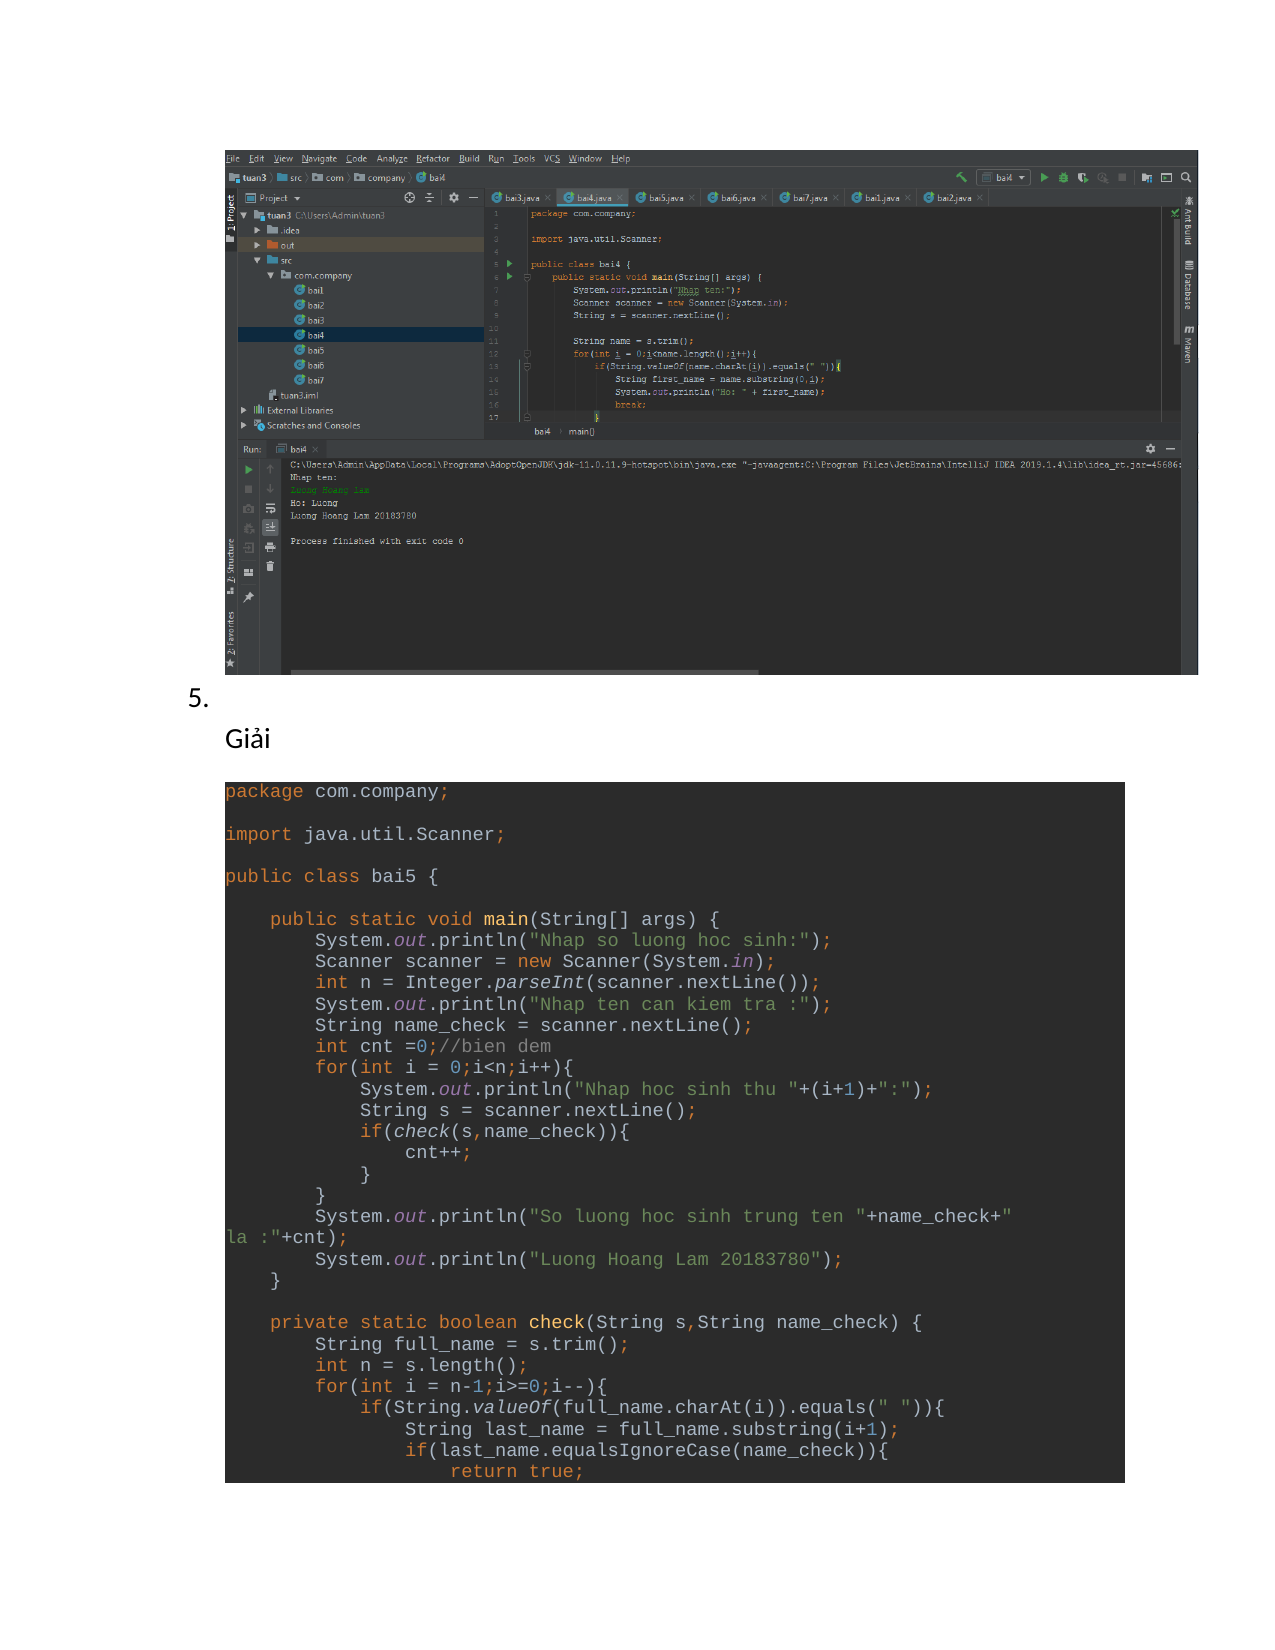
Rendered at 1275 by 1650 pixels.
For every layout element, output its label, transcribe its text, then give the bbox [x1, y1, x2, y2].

picture [225, 150, 1199, 675]
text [225, 782, 1125, 1483]
list Giải [187, 679, 1125, 756]
